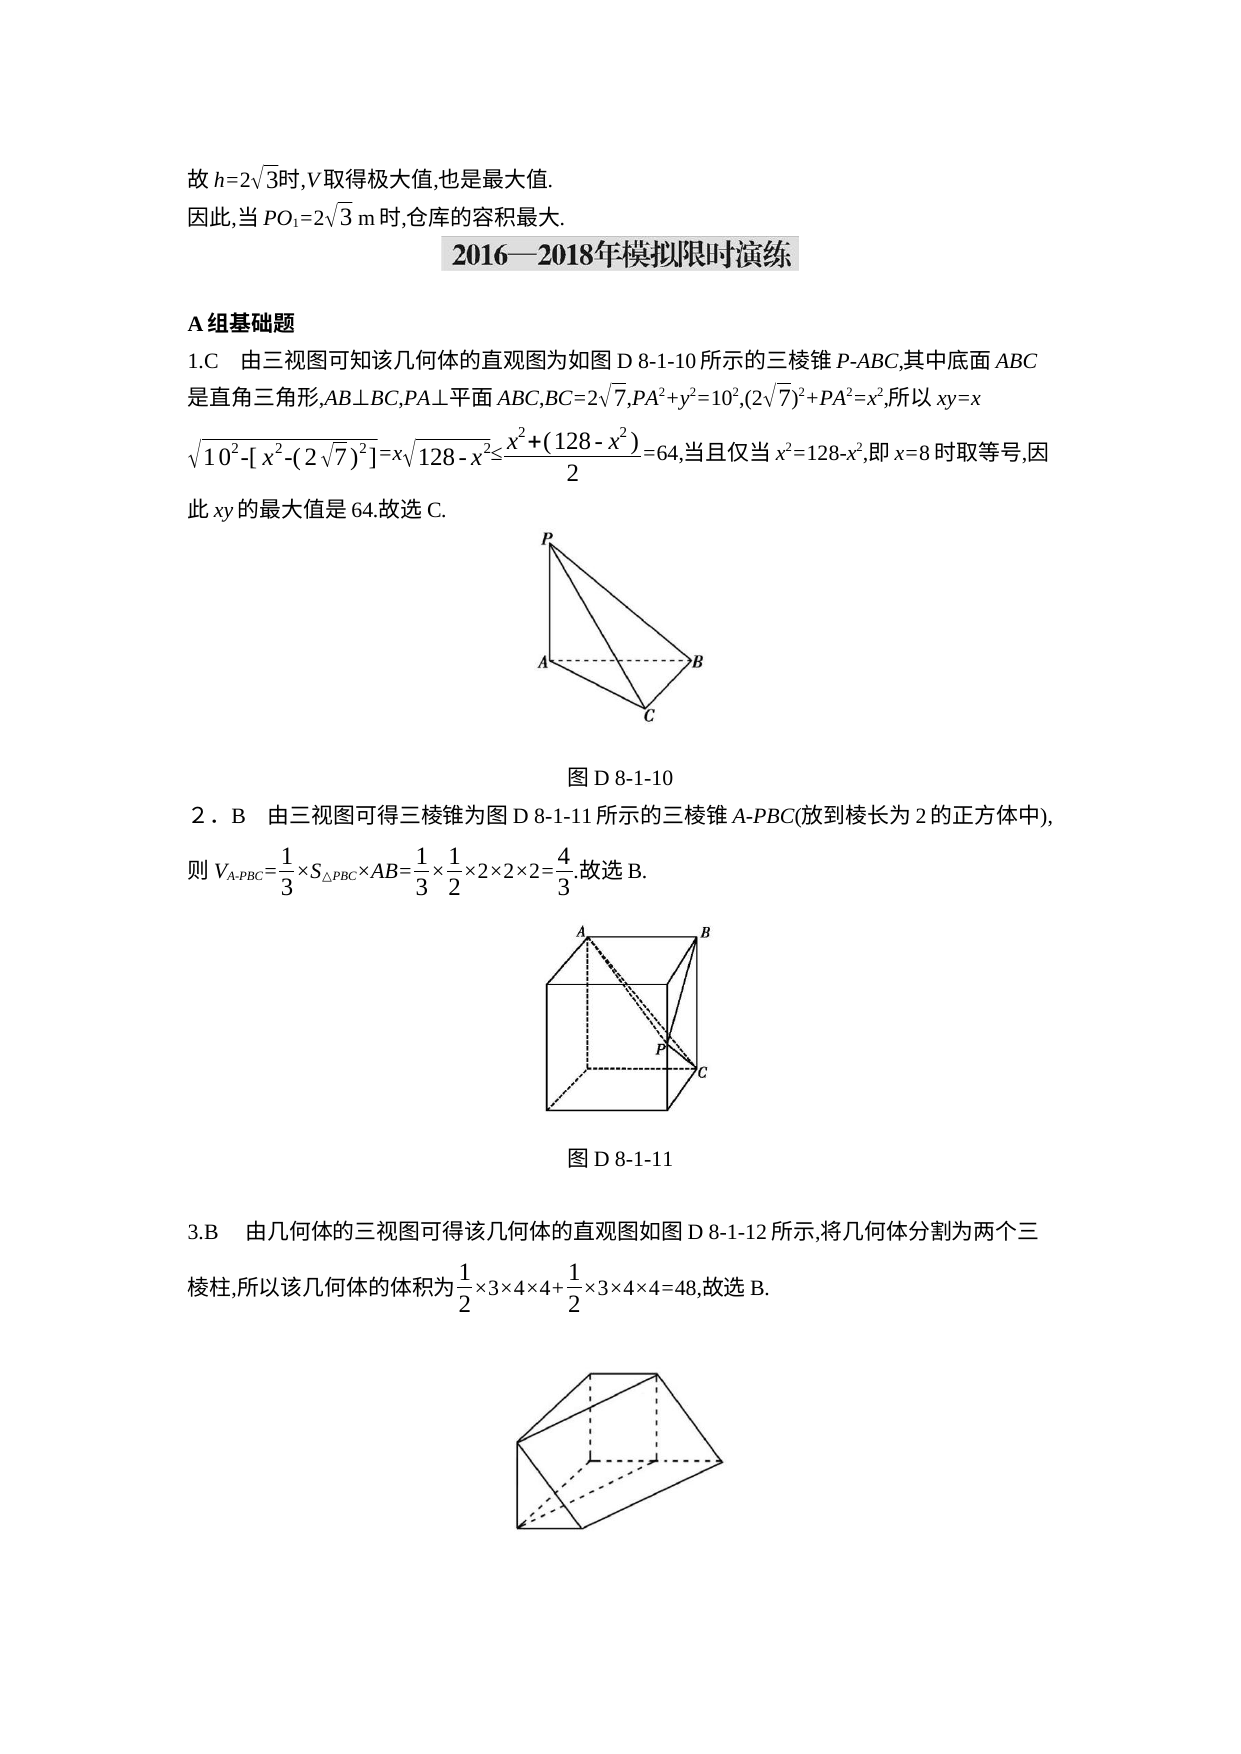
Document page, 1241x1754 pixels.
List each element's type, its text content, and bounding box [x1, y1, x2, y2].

list ２．B 由三视图可得三棱锥为图D 8-1-11所示的三棱锥A-PBC(放到棱长为2的正方体中),则VA-PBC=×S△PBC×AB=××2×2×2=.故选B. [187, 797, 1053, 904]
text A组基础题 [187, 305, 1053, 338]
picture [511, 909, 729, 1127]
text 故h=2时,V取得极大值,也是最大值. [187, 162, 1053, 194]
text 3.B 由几何体的三视图可得该几何体的直观图如图D 8-1-12所示,将几何体分割为两个三棱柱,所以该几何体的体积为×3×4×4+×3×4×4=48,故选B. [187, 1214, 1053, 1321]
text 1.C 由三视图可知该几何体的直观图为如图D 8-1-10所示的三棱锥P-ABC,其中底面ABC是直角三角形,AB⊥BC,PA⊥平面ABC,BC=2,PA2+y2=102,(2)2+PA2=x2,所以xy=x=x≤=64,当且仅当x2=128-x2,即x=8时取等号,因此xy的最大值是64.故选C. [187, 342, 1053, 524]
picture [508, 1361, 732, 1537]
picture [441, 236, 799, 271]
text 图D 8-1-11 [187, 1140, 1053, 1173]
text 因此,当PO1=2 m时,仓库的容积最大. [187, 199, 1053, 232]
text 图D 8-1-10 [187, 760, 1053, 792]
picture [534, 528, 707, 725]
